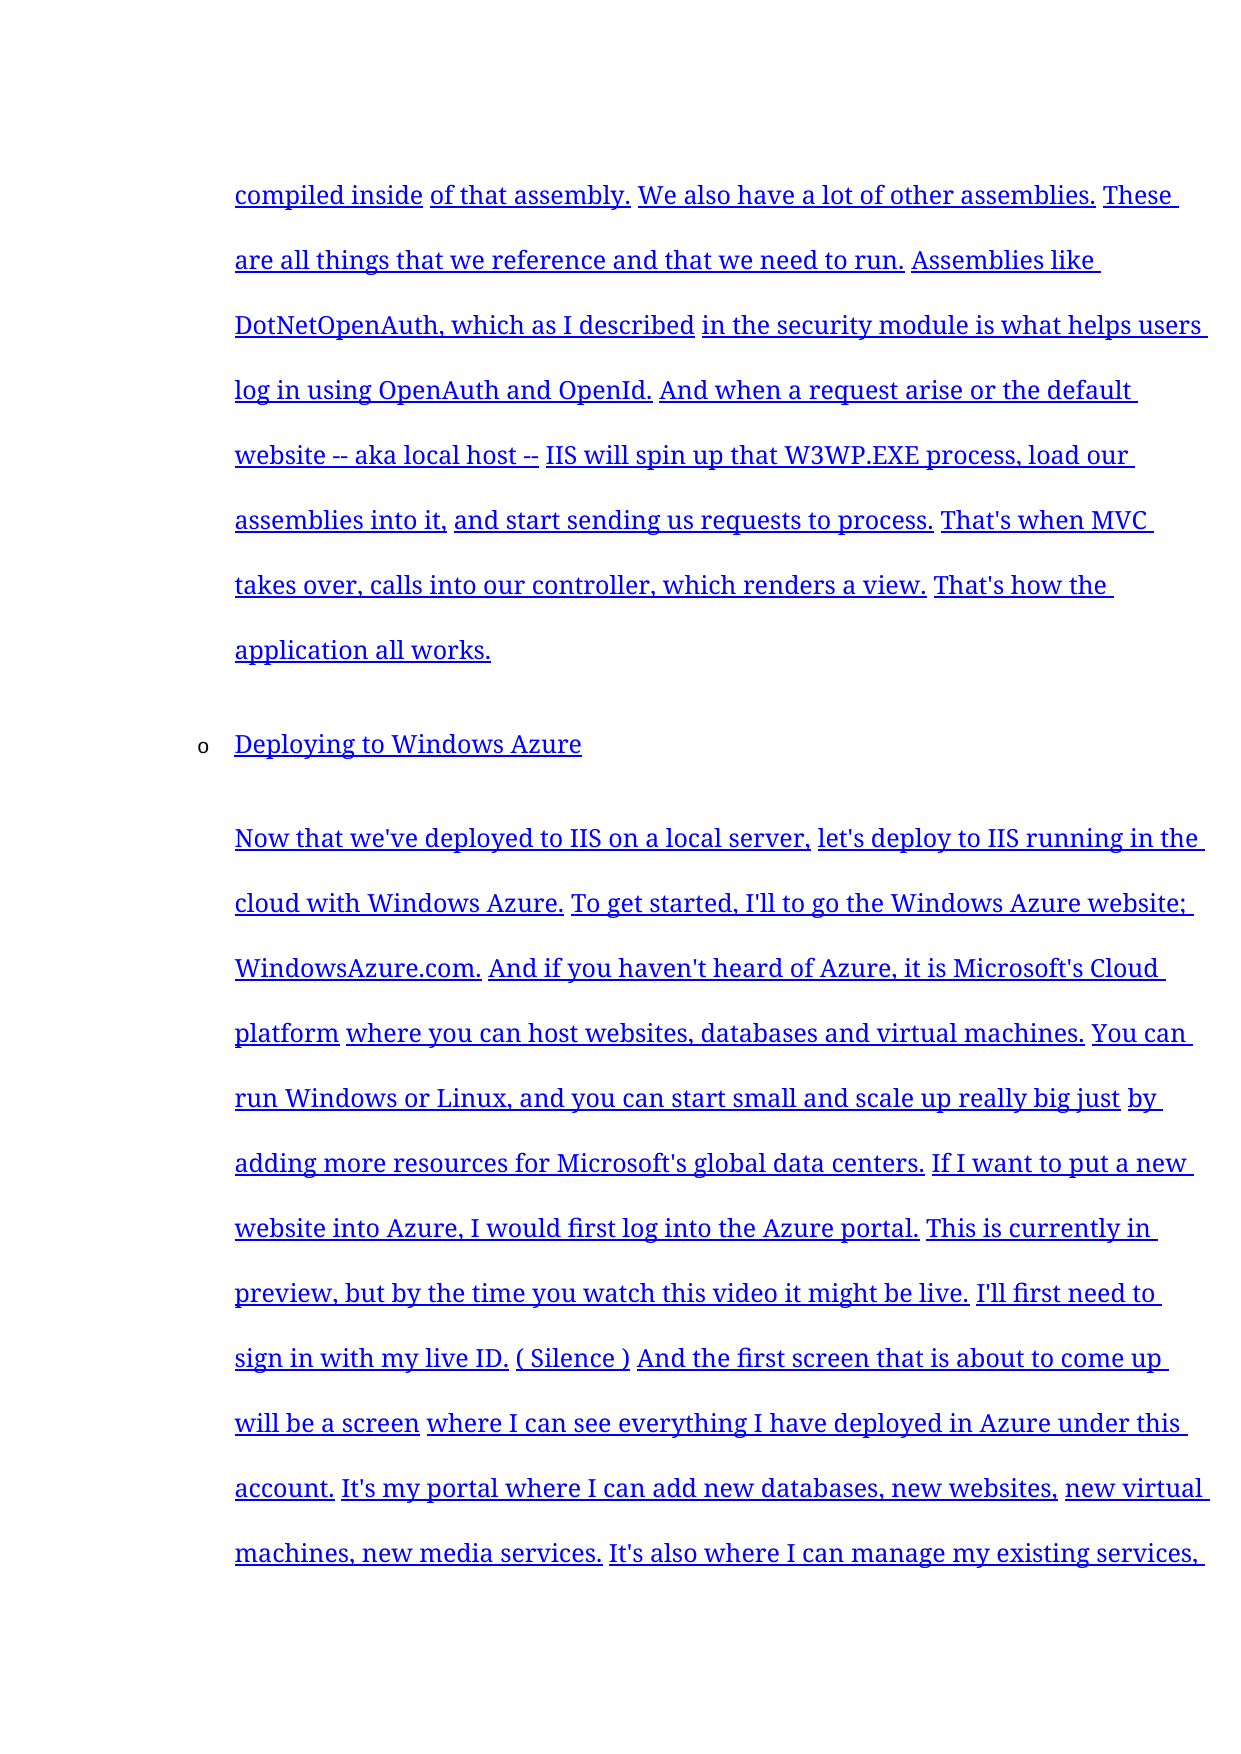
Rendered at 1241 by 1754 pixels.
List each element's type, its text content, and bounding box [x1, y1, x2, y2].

list Deploying to Windows Azure [197, 711, 1209, 776]
